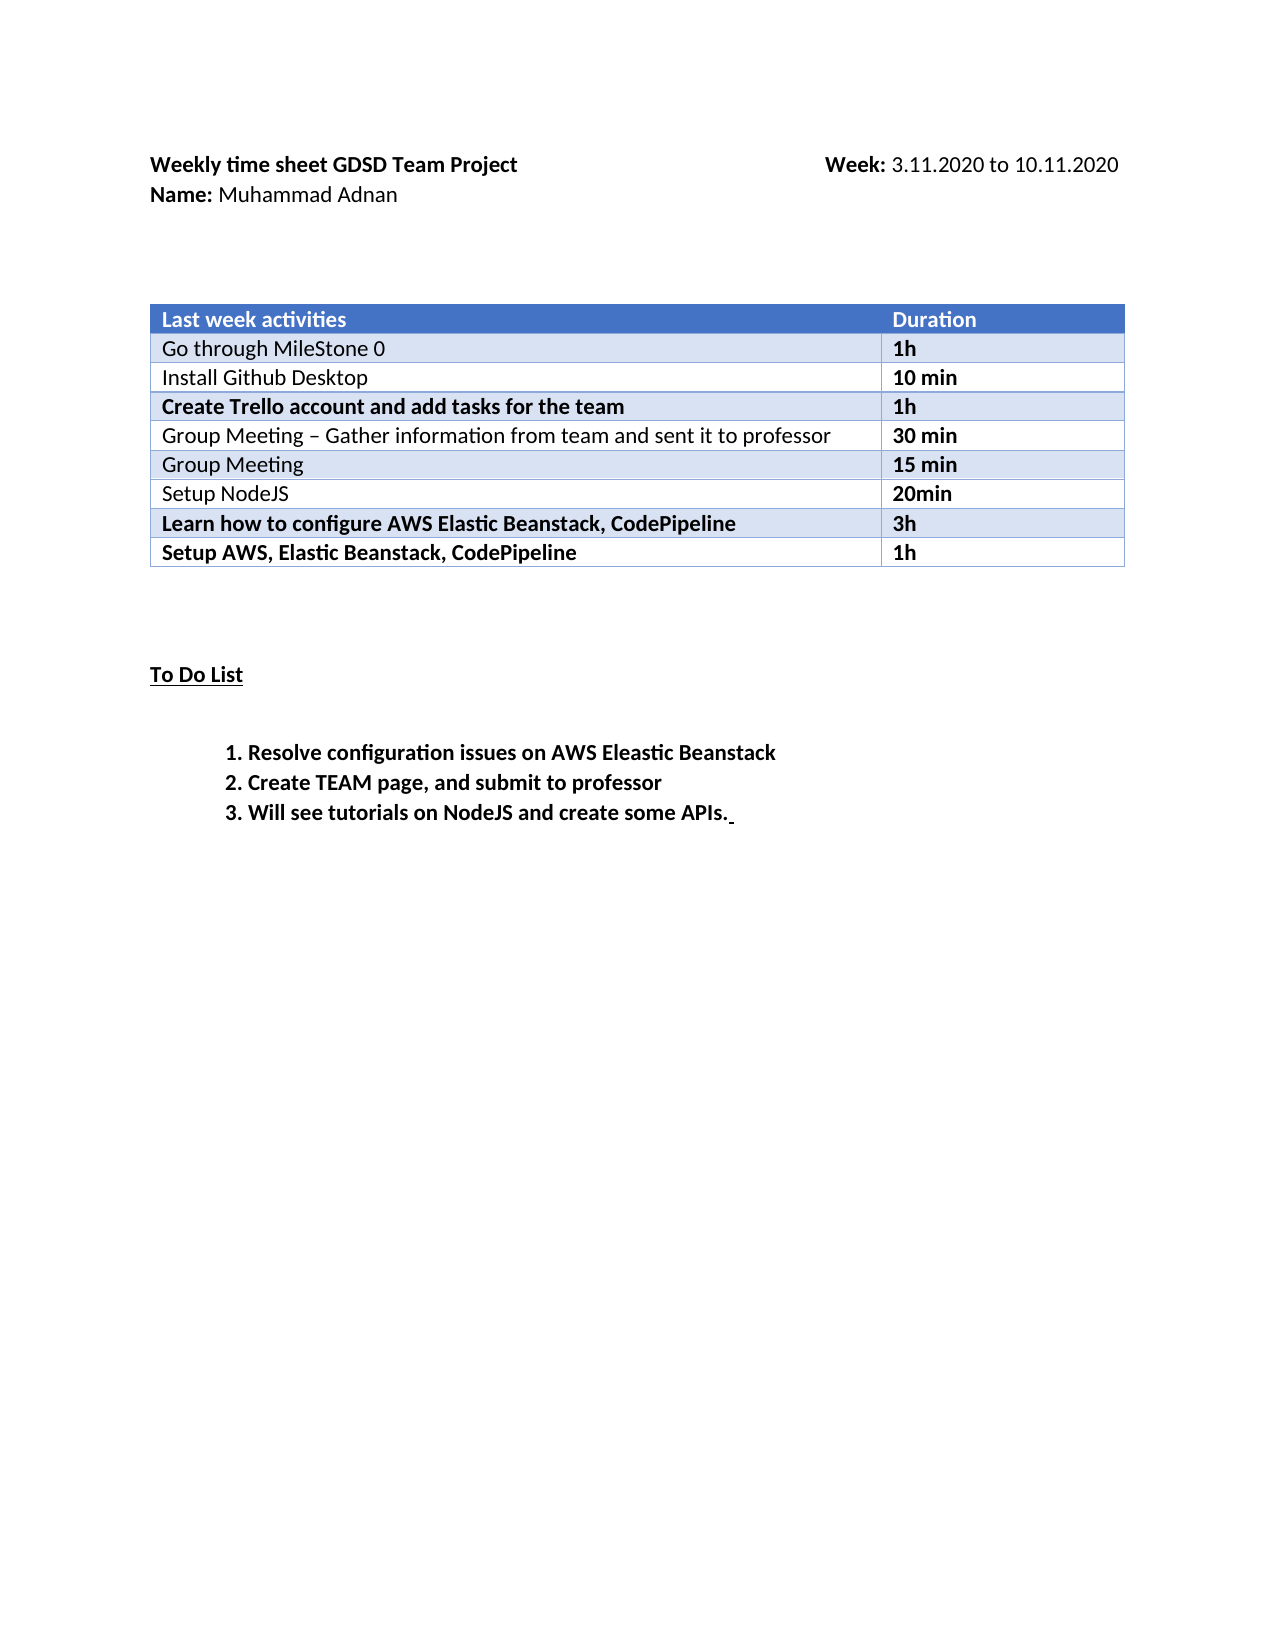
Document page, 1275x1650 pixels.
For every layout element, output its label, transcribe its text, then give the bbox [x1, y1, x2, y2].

table_cell 20min [882, 480, 1124, 508]
text To Do List [150, 661, 1125, 719]
table_cell 10 min [882, 363, 1124, 391]
table_cell Learn how to configure AWS Elastic Beanstack, CodePipeline [151, 509, 881, 537]
table_cell Go through MileStone 0 [151, 334, 881, 362]
table_cell Setup NodeJS [151, 480, 881, 508]
table_header Duration [882, 305, 1124, 333]
table_cell Create Trello account and add tasks for the team [151, 393, 881, 420]
table_cell 1h [882, 334, 1124, 362]
table_cell Group Meeting – Gather information from team and sent it to professor [151, 421, 881, 449]
table_cell 15 min [882, 451, 1124, 478]
table_cell Setup AWS, Elastic Beanstack, CodePipeline [151, 538, 881, 566]
table_cell Group Meeting [151, 451, 881, 478]
table_cell Install Github Desktop [151, 363, 881, 391]
text Weekly time sheet GDSD Team Project Week: 3.11.2020 to 10.11.2020 Name: Muhammad Adnan [150, 150, 1125, 208]
table_cell 1h [882, 538, 1124, 566]
table_cell 1h [882, 393, 1124, 420]
text 1. Resolve configuration issues on AWS Eleastic Beanstack 2. Create TEAM page, and submit to professor 3. Will see tutorials on NodeJS and create some APIs. [225, 738, 1125, 826]
table_cell 30 min [882, 421, 1124, 449]
table_header Last week activities [151, 305, 881, 333]
table_cell 3h [882, 509, 1124, 537]
